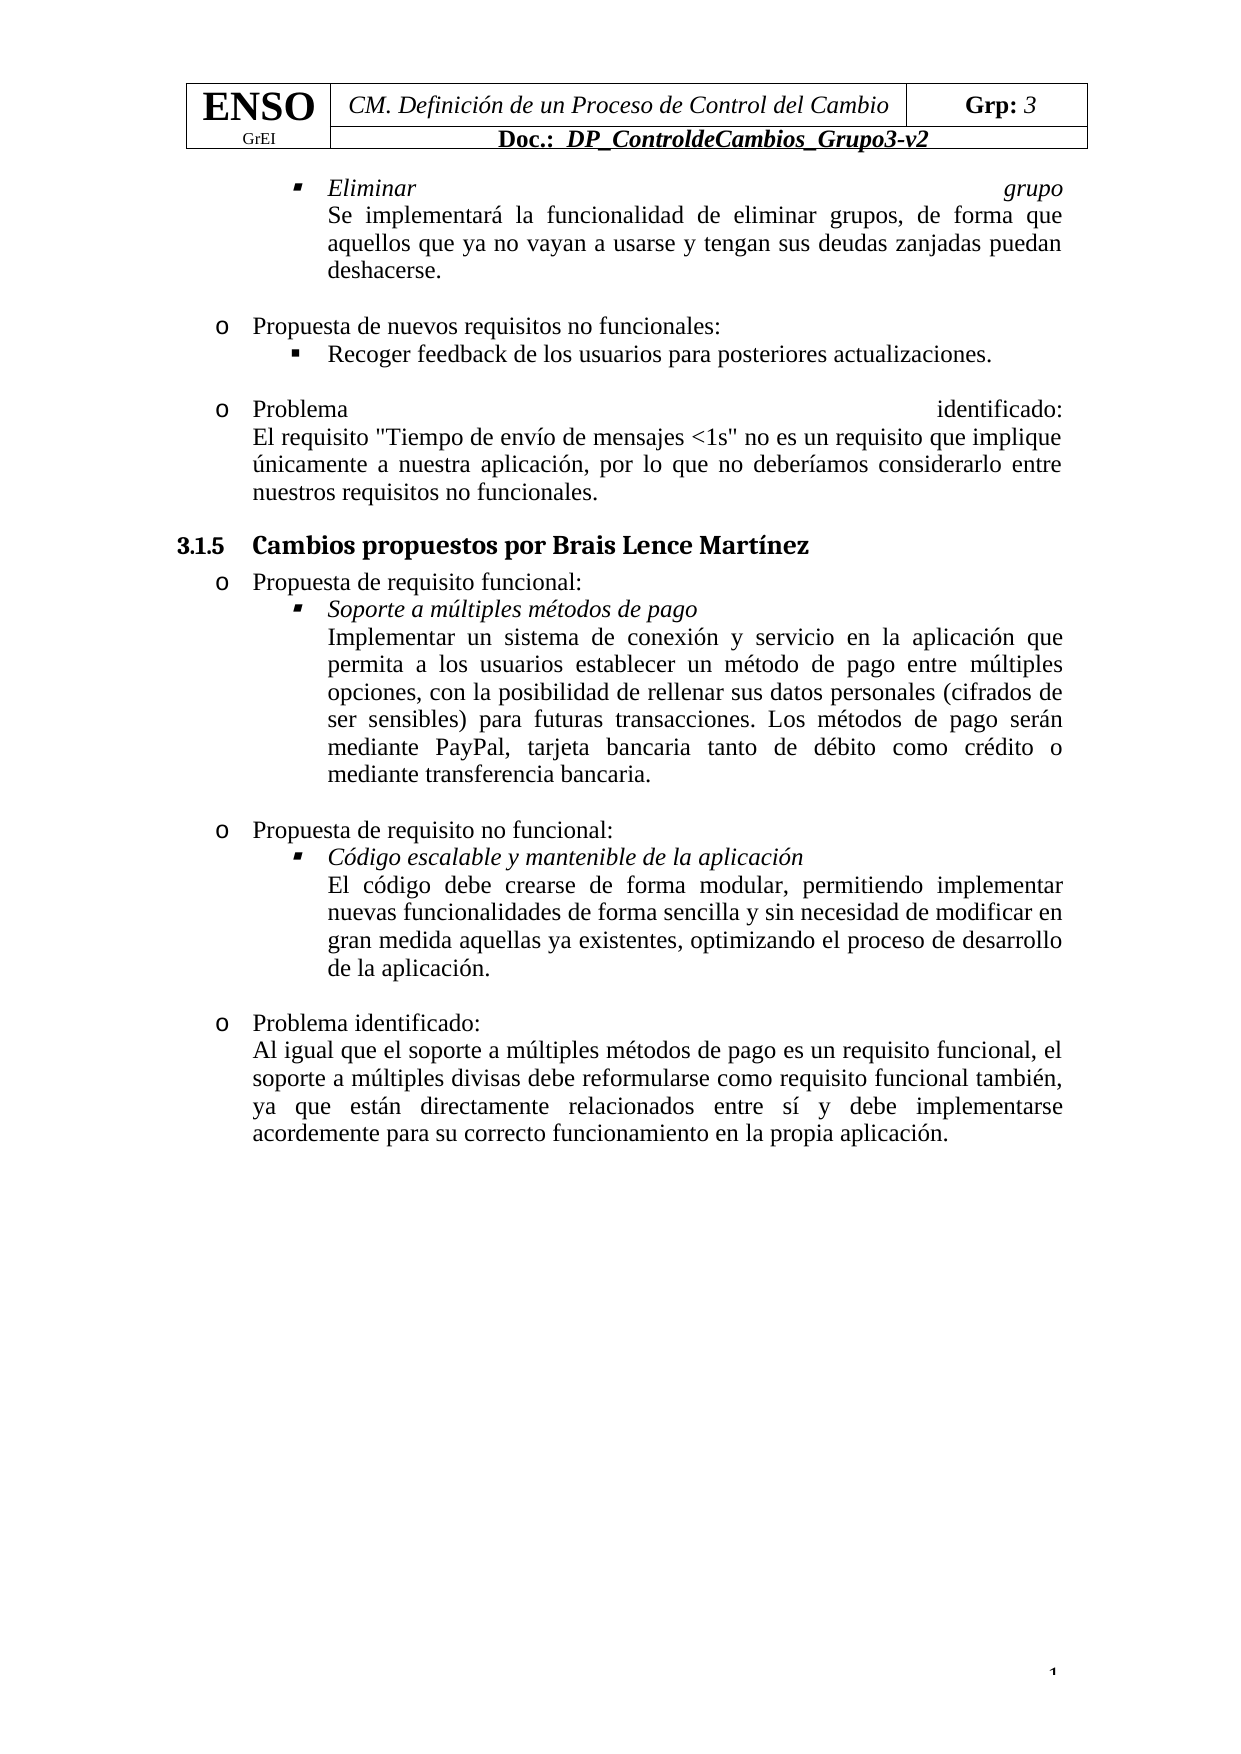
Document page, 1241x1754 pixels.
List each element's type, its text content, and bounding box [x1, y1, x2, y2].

text Se implementará la funcionalidad de eliminar grupos, de forma que aquellos que ya no vayan a usarse y tengan sus deudas zanjadas puedan deshacerse. [327, 202, 1063, 284]
text El requisito "Tiempo de envío de mensajes <1s" no es un requisito que implique únicamente a nuestra aplicación, por lo que no deberíamos considerarlo entre nuestros requisitos no funcionales. [252, 423, 1062, 506]
text El código debe crearse de forma modular, permitiendo implementar nuevas funcionalidades de forma sencilla y sin necesidad de modificar en gran medida aquellas ya existentes, optimizando el proceso de desarrollo de la aplicación. [327, 871, 1063, 981]
list Soporte a múltiples métodos de pago [289, 596, 1098, 623]
list Eliminar grupo [289, 173, 1098, 202]
list Propuesta de requisito no funcional: [214, 815, 1098, 844]
list Problema identificado: [214, 394, 1098, 423]
list Código escalable y mantenible de la aplicación [289, 844, 1098, 871]
list Recoger feedback de los usuarios para posteriores actualizaciones. [289, 341, 1098, 368]
text Al igual que el soporte a múltiples métodos de pago es un requisito funcional, el soporte a múltiples divisas debe reformularse como requisito funcional también, ya que están directamente relacionados entre sí y debe implementarse acordemente para su correcto funcionamiento en la propia aplicación. [252, 1037, 1063, 1147]
list Propuesta de nuevos requisitos no funcionales: [214, 311, 1098, 341]
text Implementar un sistema de conexión y servicio en la aplicación que permita a los usuarios establecer un método de pago entre múltiples opciones, con la posibilidad de rellenar sus datos personales (cifrados de ser sensibles) para futuras transacciones. Los métodos de pago serán mediante PayPal, tarjeta bancaria tanto de débito como crédito o mediante transferencia bancaria. [327, 623, 1063, 788]
list Problema identificado: [214, 1008, 1098, 1037]
subtitle Cambios propuestos por Brais Lence Martínez [177, 530, 1098, 561]
list Propuesta de requisito funcional: [214, 567, 1098, 596]
